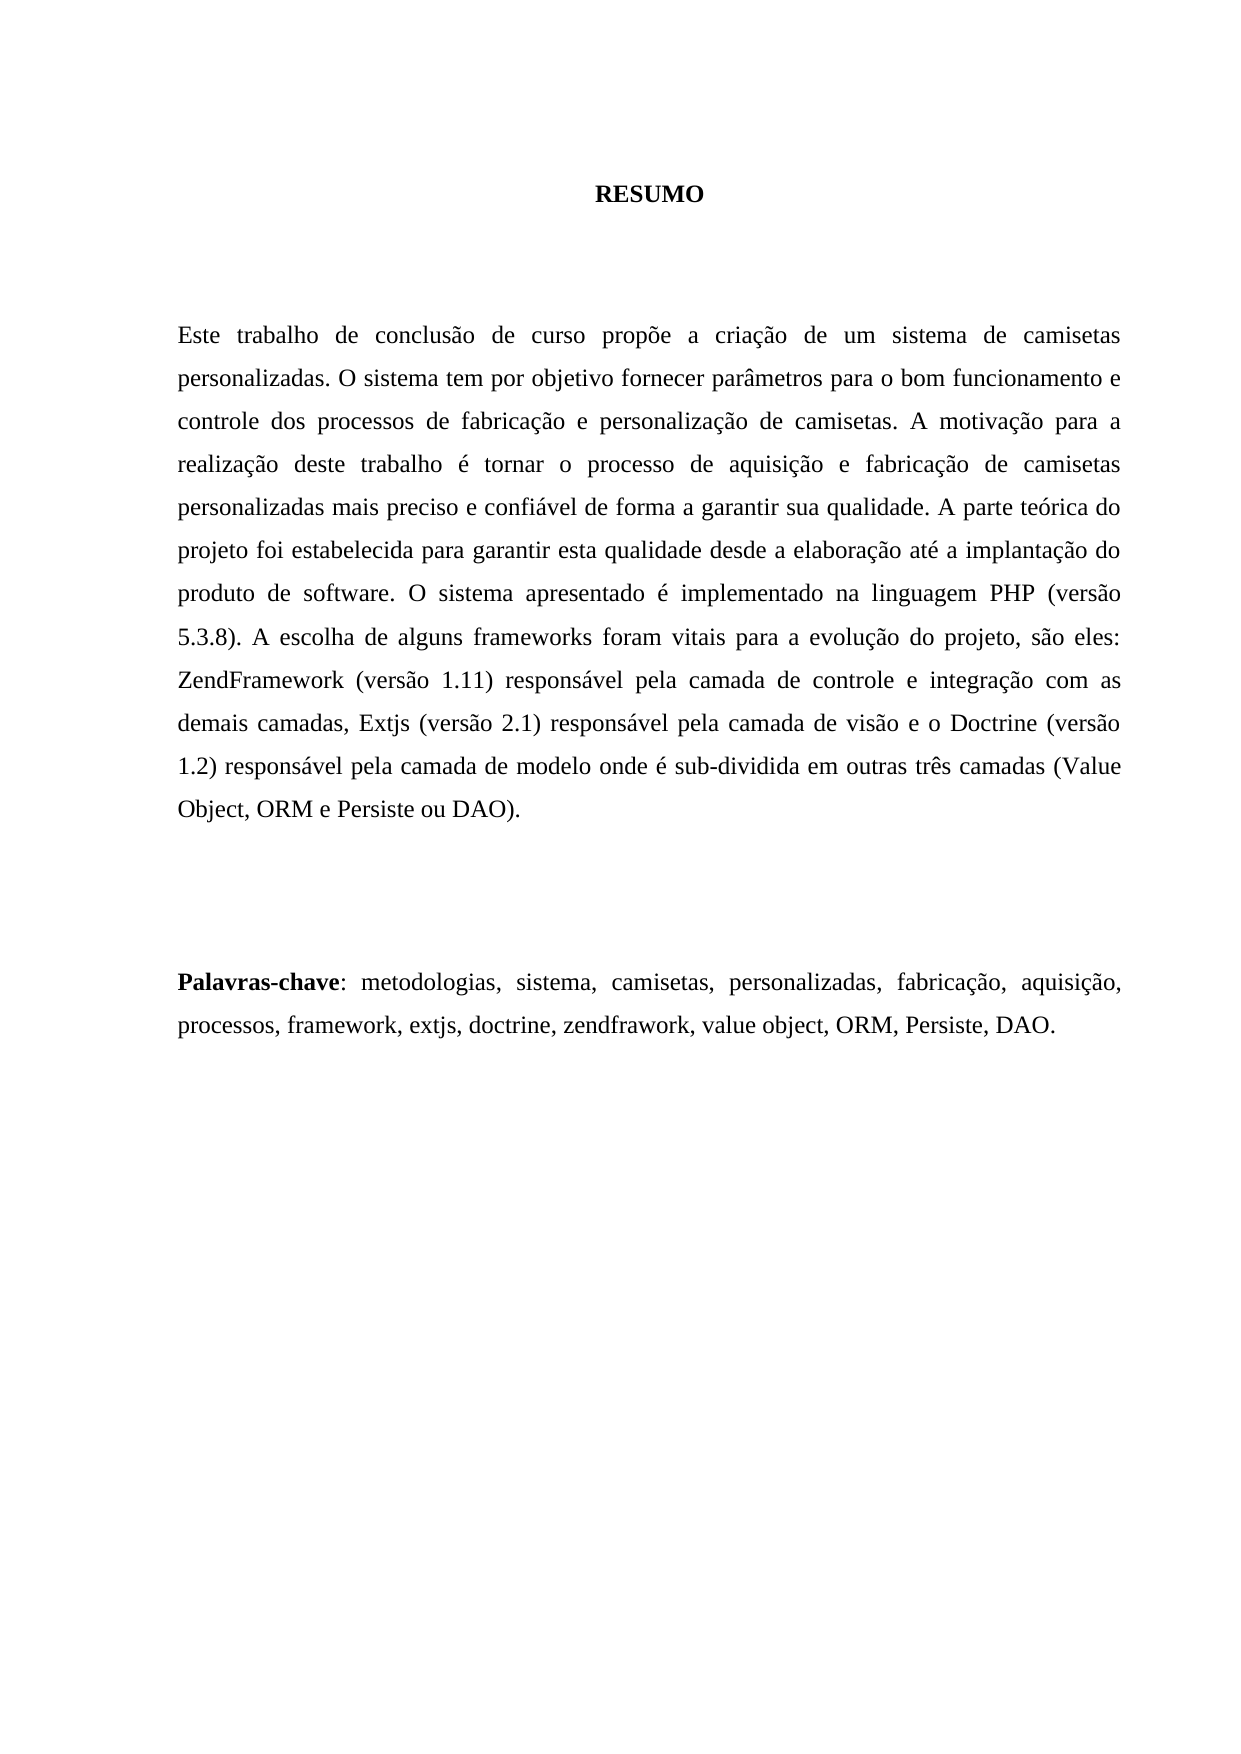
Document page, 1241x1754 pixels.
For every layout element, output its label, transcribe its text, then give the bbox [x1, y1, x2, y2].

text Este trabalho de conclusão de curso propõe a criação de um sistema de camisetas personalizadas. O sistema tem por objetivo fornecer parâmetros para o bom funcionamento e controle dos processos de fabricação e personalização de camisetas. A motivação para a realização deste trabalho é tornar o processo de aquisição e fabricação de camisetas personalizadas mais preciso e confiável de forma a garantir sua qualidade. A parte teórica do projeto foi estabelecida para garantir esta qualidade desde a elaboração até a implantação do produto de software. O sistema apresentado é implementado na linguagem PHP (versão 5.3.8). A escolha de alguns frameworks foram vitais para a evolução do projeto, são eles: ZendFramework (versão 1.11) responsável pela camada de controle e integração com as demais camadas, Extjs (versão 2.1) responsável pela camada de visão e o Doctrine (versão 1.2) responsável pela camada de modelo onde é sub-dividida em outras três camadas (Value Object, ORM e Persiste ou DAO). [177, 320, 1122, 823]
text RESUMO [177, 179, 1122, 208]
text Palavras-chave: metodologias, sistema, camisetas, personalizadas, fabricação, aquisição, processos, framework, extjs, doctrine, zendfrawork, value object, ORM, Persiste, DAO. [177, 967, 1122, 1038]
